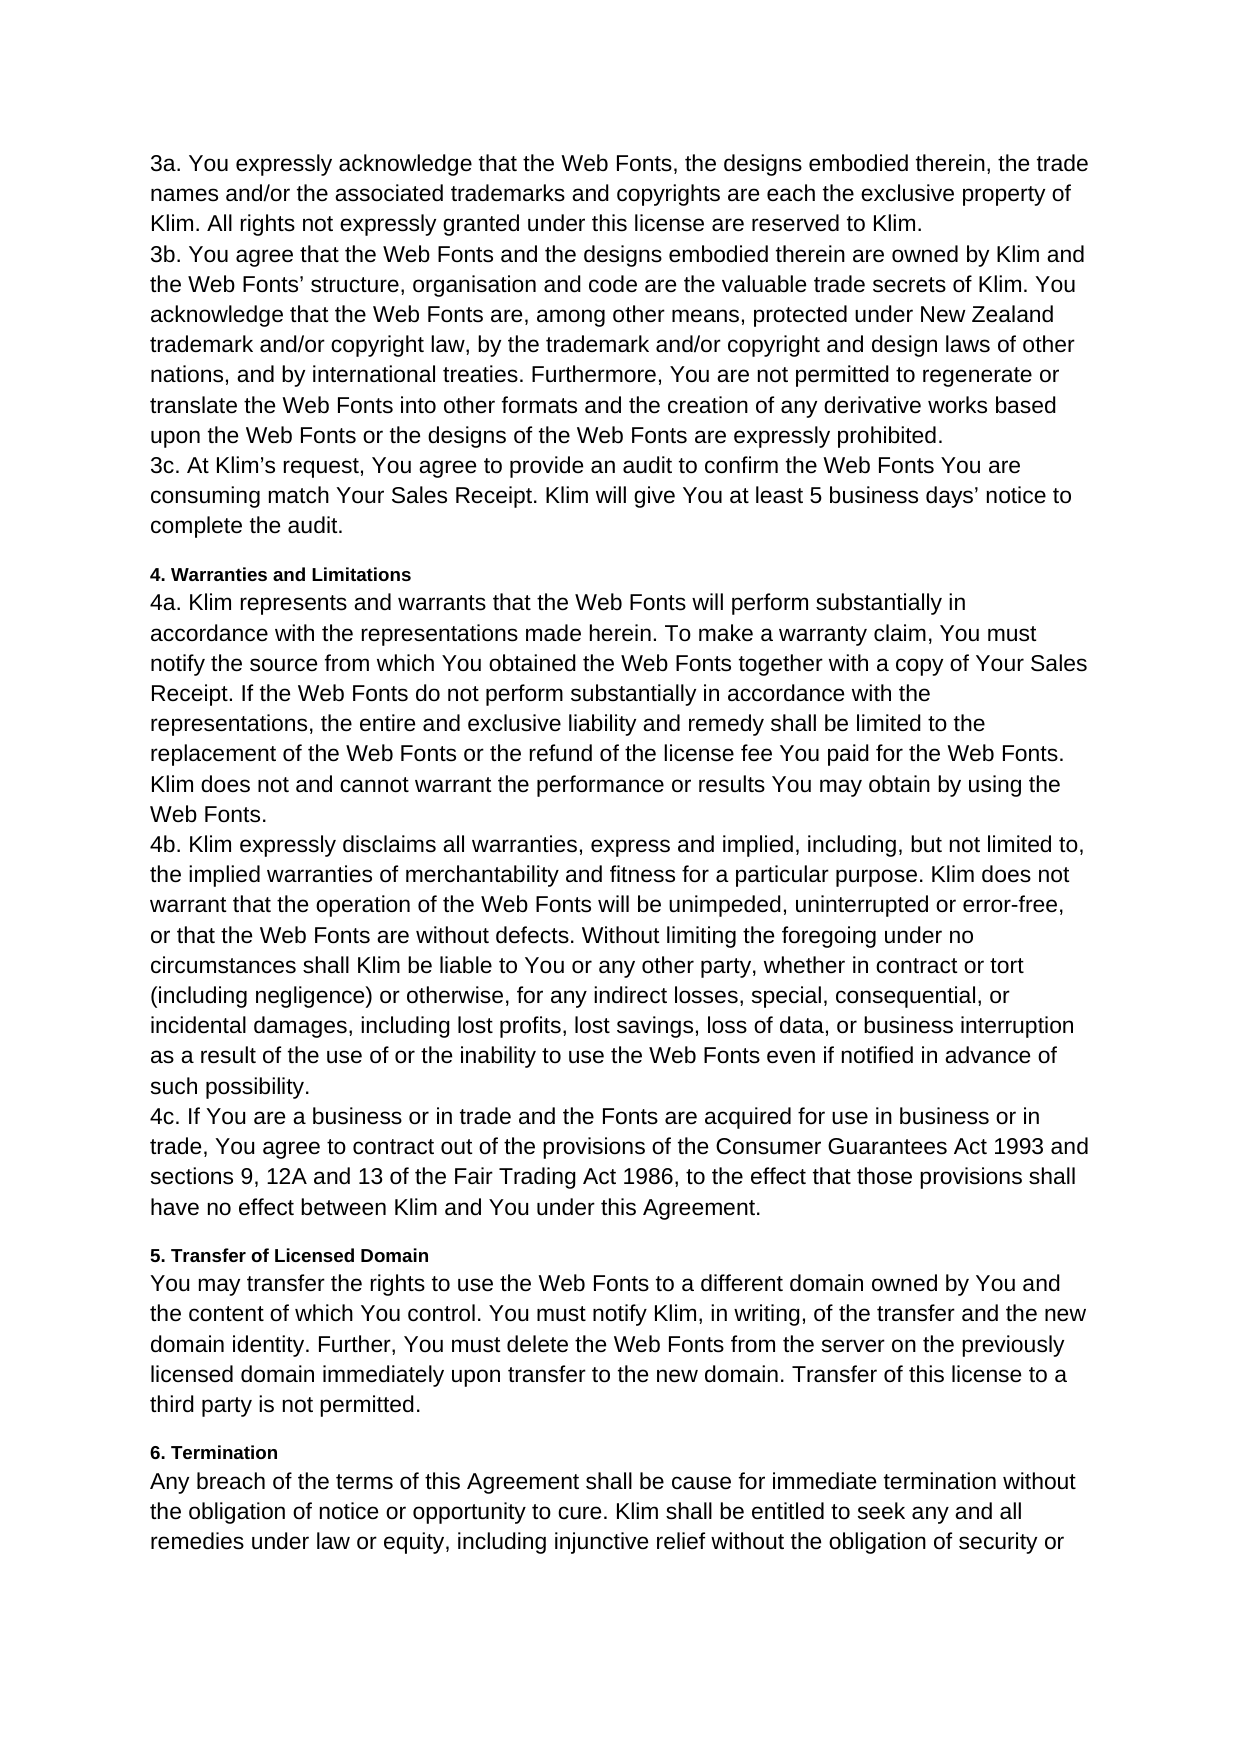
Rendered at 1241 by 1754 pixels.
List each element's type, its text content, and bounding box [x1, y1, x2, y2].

subtitle 6. Termination [150, 1442, 1090, 1464]
subtitle 4. Warranties and Limitations [150, 563, 1090, 585]
text You may transfer the rights to use the Web Fonts to a different domain owned by You and the content of which You control. You must notify Klim, in writing, of the transfer and the new domain identity. Further, You must delete the Web Fonts from the server on the previously licensed domain immediately upon transfer to the new domain. Transfer of this license to a third party is not permitted. [150, 1270, 1090, 1417]
text 4a. Klim represents and warrants that the Web Fonts will perform substantially in accordance with the representations made herein. To make a warranty claim, You must notify the source from which You obtained the Web Fonts together with a copy of Your Sales Receipt. If the Web Fonts do not perform substantially in accordance with the representations, the entire and exclusive liability and remedy shall be limited to the replacement of the Web Fonts or the refund of the license fee You paid for the Web Fonts. Klim does not and cannot warrant the performance or results You may obtain by using the Web Fonts. [150, 589, 1090, 827]
text 4b. Klim expressly disclaims all warranties, express and implied, including, but not limited to, the implied warranties of merchantability and fitness for a particular purpose. Klim does not warrant that the operation of the Web Fonts will be unimpeded, uninterrupted or error-free, or that the Web Fonts are without defects. Without limiting the foregoing under no circumstances shall Klim be liable to You or any other party, whether in contract or tort (including negligence) or otherwise, for any indirect losses, special, consequential, or incidental damages, including lost profits, lost savings, loss of data, or business interruption as a result of the use of or the inability to use the Web Fonts even if notified in advance of such possibility. [150, 831, 1090, 1099]
subtitle 5. Transfer of Licensed Domain [150, 1244, 1090, 1266]
text 3a. You expressly acknowledge that the Web Fonts, the designs embodied therein, the trade names and/or the associated trademarks and copyrights are each the exclusive property of Klim. All rights not expressly granted under this license are reserved to Klim. [150, 150, 1090, 237]
text 3b. You agree that the Web Fonts and the designs embodied therein are owned by Klim and the Web Fonts’ structure, organisation and code are the valuable trade secrets of Klim. You acknowledge that the Web Fonts are, among other means, protected under New Zealand trademark and/or copyright law, by the trademark and/or copyright and design laws of other nations, and by international treaties. Furthermore, You are not permitted to regenerate or translate the Web Fonts into other formats and the creation of any derivative works based upon the Web Fonts or the designs of the Web Fonts are expressly prohibited. [150, 241, 1090, 448]
text 3c. At Klim’s request, You agree to provide an audit to confirm the Web Fonts You are consuming match Your Sales Receipt. Klim will give You at least 5 business days’ notice to complete the audit. [150, 452, 1090, 539]
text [150, 1468, 1090, 1554]
text 4c. If You are a business or in trade and the Fonts are acquired for use in business or in trade, You agree to contract out of the provisions of the Consumer Guarantees Act 1993 and sections 9, 12A and 13 of the Fair Trading Act 1986, to the effect that those provisions shall have no effect between Klim and You under this Agreement. [150, 1103, 1090, 1220]
